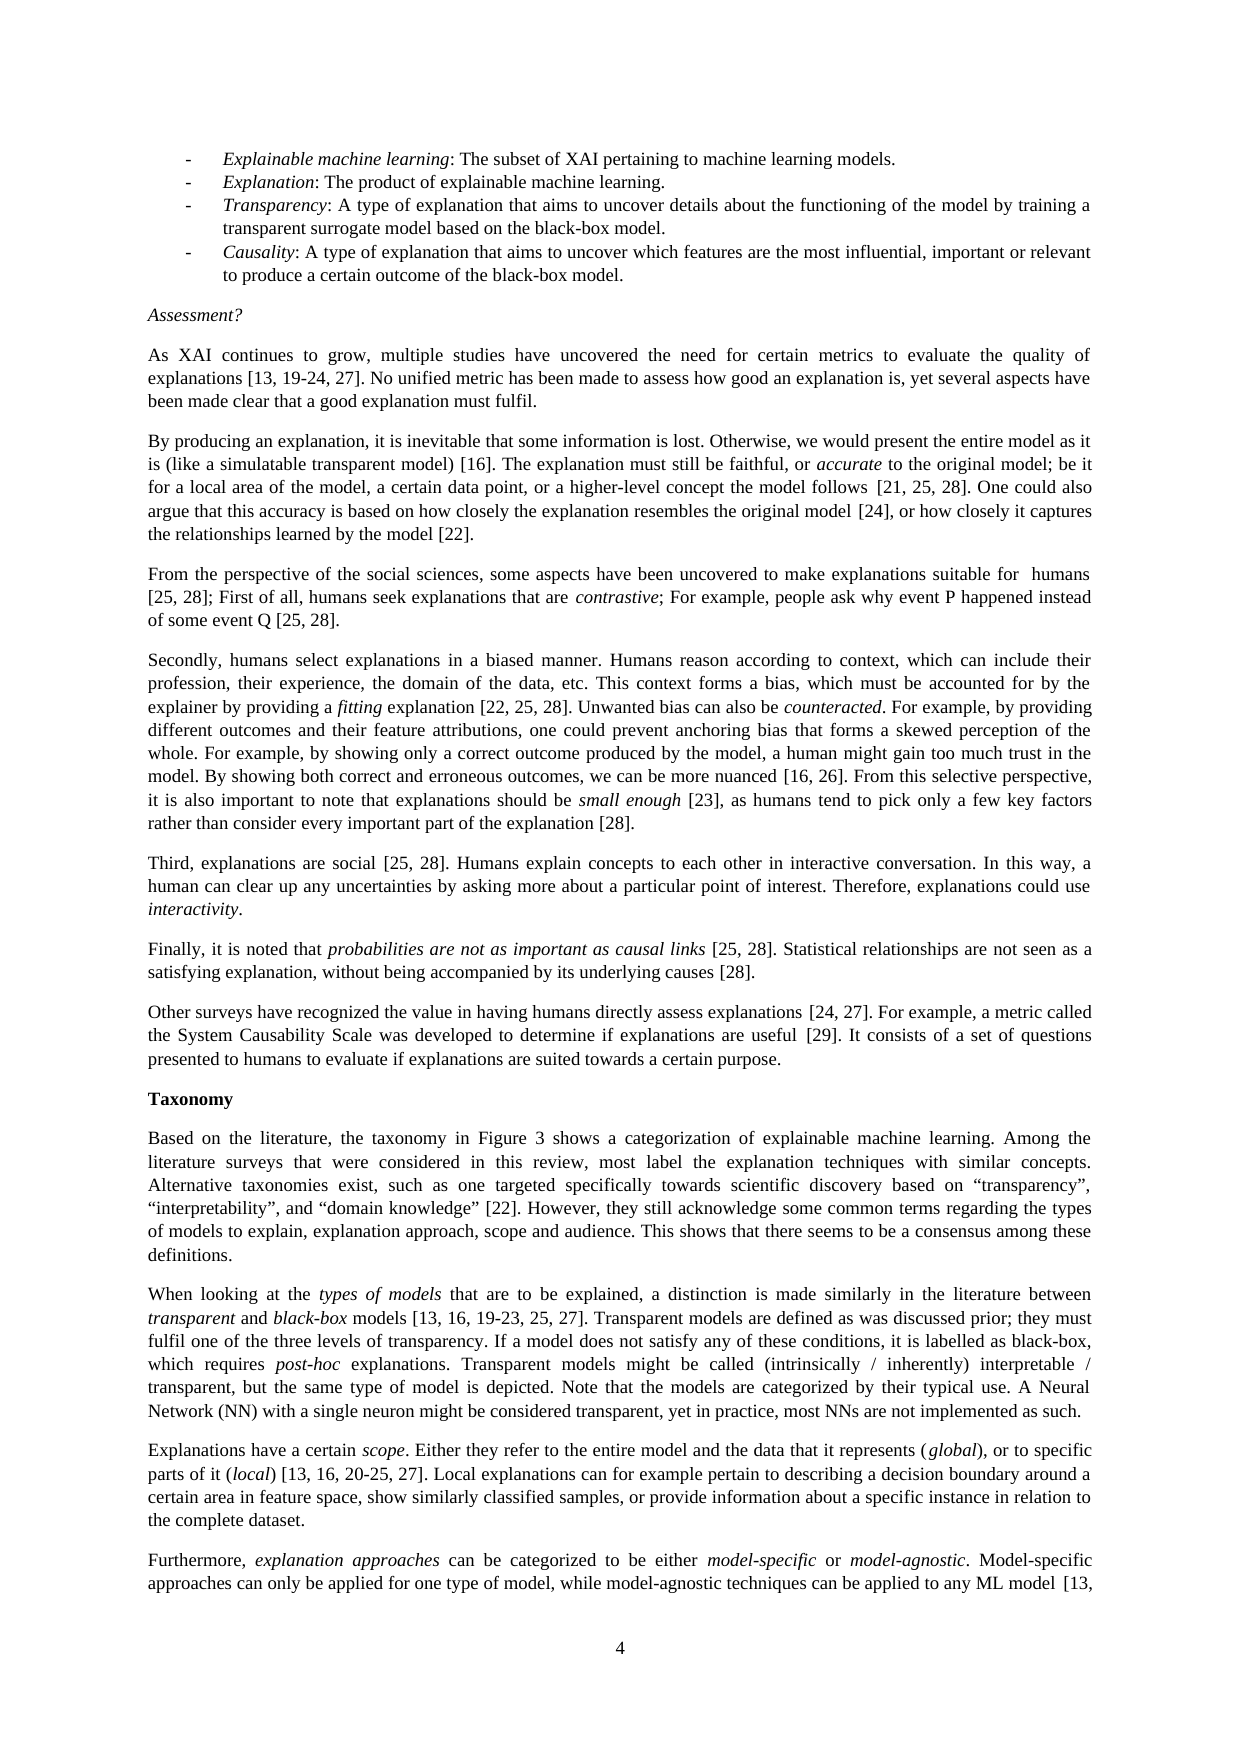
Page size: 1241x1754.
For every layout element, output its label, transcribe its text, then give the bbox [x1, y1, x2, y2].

text Other surveys have recognized the value in having humans directly assess explanations [24, 27]. For example, a metric called the System Causability Scale was developed to determine if explanations are useful [29]. It consists of a set of questions presented to humans to evaluate if explanations are suited towards a certain purpose. [148, 1001, 1093, 1069]
text By producing an explanation, it is inevitable that some information is lost. Otherwise, we would present the entire model as it is (like a simulatable transparent model) [16]. The explanation must still be faithful, or accurate to the original model; be it for a local area of the model, a certain data point, or a higher-level concept the model follows [21, 25, 28]. One could also argue that this accuracy is based on how closely the explanation resembles the original model [24], or how closely it captures the relationships learned by the model [22]. [148, 430, 1093, 544]
text Explanations have a certain scope. Either they refer to the entire model and the data that it represents (global), or to specific parts of it (local) [13, 16, 20-25, 27]. Local explanations can for example pertain to describing a decision boundary around a certain area in feature space, show similarly classified samples, or provide information about a specific instance in relation to the complete dataset. [148, 1439, 1093, 1531]
text Based on the literature, the taxonomy in Figure 3 shows a categorization of explainable machine learning. Among the literature surveys that were considered in this review, most label the explanation techniques with similar concepts. Alternative taxonomies exist, such as one targeted specifically towards scientific discovery based on “transparency”, “interpretability”, and “domain knowledge” [22]. However, they still acknowledge some common terms regarding the types of models to explain, explanation approach, scope and audience. This shows that there seems to be a consensus among these definitions. [148, 1127, 1093, 1265]
text Secondly, humans select explanations in a biased manner. Humans reason according to context, which can include their profession, their experience, the domain of the data, etc. This context forms a bias, which must be accounted for by the explainer by providing a fitting explanation [22, 25, 28]. Unwanted bias can also be counteracted. For example, by providing different outcomes and their feature attributions, one could prevent anchoring bias that forms a skewed perception of the whole. For example, by showing only a correct outcome produced by the model, a human might gain too much trust in the model. By showing both correct and erroneous outcomes, we can be more nuanced [16, 26]. From this selective perspective, it is also important to note that explanations should be small enough [23], as humans tend to pick only a few key factors rather than consider every important part of the explanation [28]. [148, 649, 1093, 833]
list Transparency: A type of explanation that aims to uncover details about the functioning of the model by training a transparent surrogate model based on the black-box model. [185, 194, 1093, 239]
list Explanation: The product of explainable machine learning. [185, 171, 1093, 192]
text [148, 1549, 1093, 1594]
text As XAI continues to grow, multiple studies have uncovered the need for certain metrics to evaluate the quality of explanations [13, 19-24, 27]. No unified metric has been made to assess how good an explanation is, yet several aspects have been made clear that a good explanation must fulfil. [148, 343, 1093, 412]
list Explainable machine learning: The subset of XAI pertaining to machine learning models. [185, 148, 1093, 169]
text Assessment? [148, 304, 1093, 325]
list Causality: A type of explanation that aims to uncover which features are the most influential, important or relevant to produce a certain outcome of the black-box model. [185, 241, 1093, 285]
text When looking at the types of models that are to be explained, a distinction is made similarly in the literature between transparent and black-box models [13, 16, 19-23, 25, 27]. Transparent models are defined as was discussed prior; they must fulfil one of the three levels of transparency. If a model does not satisfy any of these conditions, it is labelled as black-box, which requires post-hoc explanations. Transparent models might be called (intrinsically / inherently) interpretable / transparent, but the same type of model is depicted. Note that the models are categorized by their typical use. A Neural Network (NN) with a single neuron might be considered transparent, yet in practice, most NNs are not implemented as such. [148, 1283, 1093, 1421]
text Third, explanations are social [25, 28]. Humans explain concepts to each other in interactive conversation. In this way, a human can clear up any uncertainties by asking more about a particular point of interest. Therefore, explanations could use interactivity. [148, 852, 1093, 919]
text Taxonomy [148, 1087, 1093, 1109]
text From the perspective of the social sciences, some aspects have been uncovered to make explanations suitable for humans [25, 28]; First of all, humans seek explanations that are contrastive; For example, people ask why event P happened instead of some event Q [25, 28]. [148, 563, 1093, 631]
text Finally, it is noted that probabilities are not as important as causal links [25, 28]. Statistical relationships are not seen as a satisfying explanation, without being accompanied by its underlying causes [28]. [148, 938, 1093, 983]
